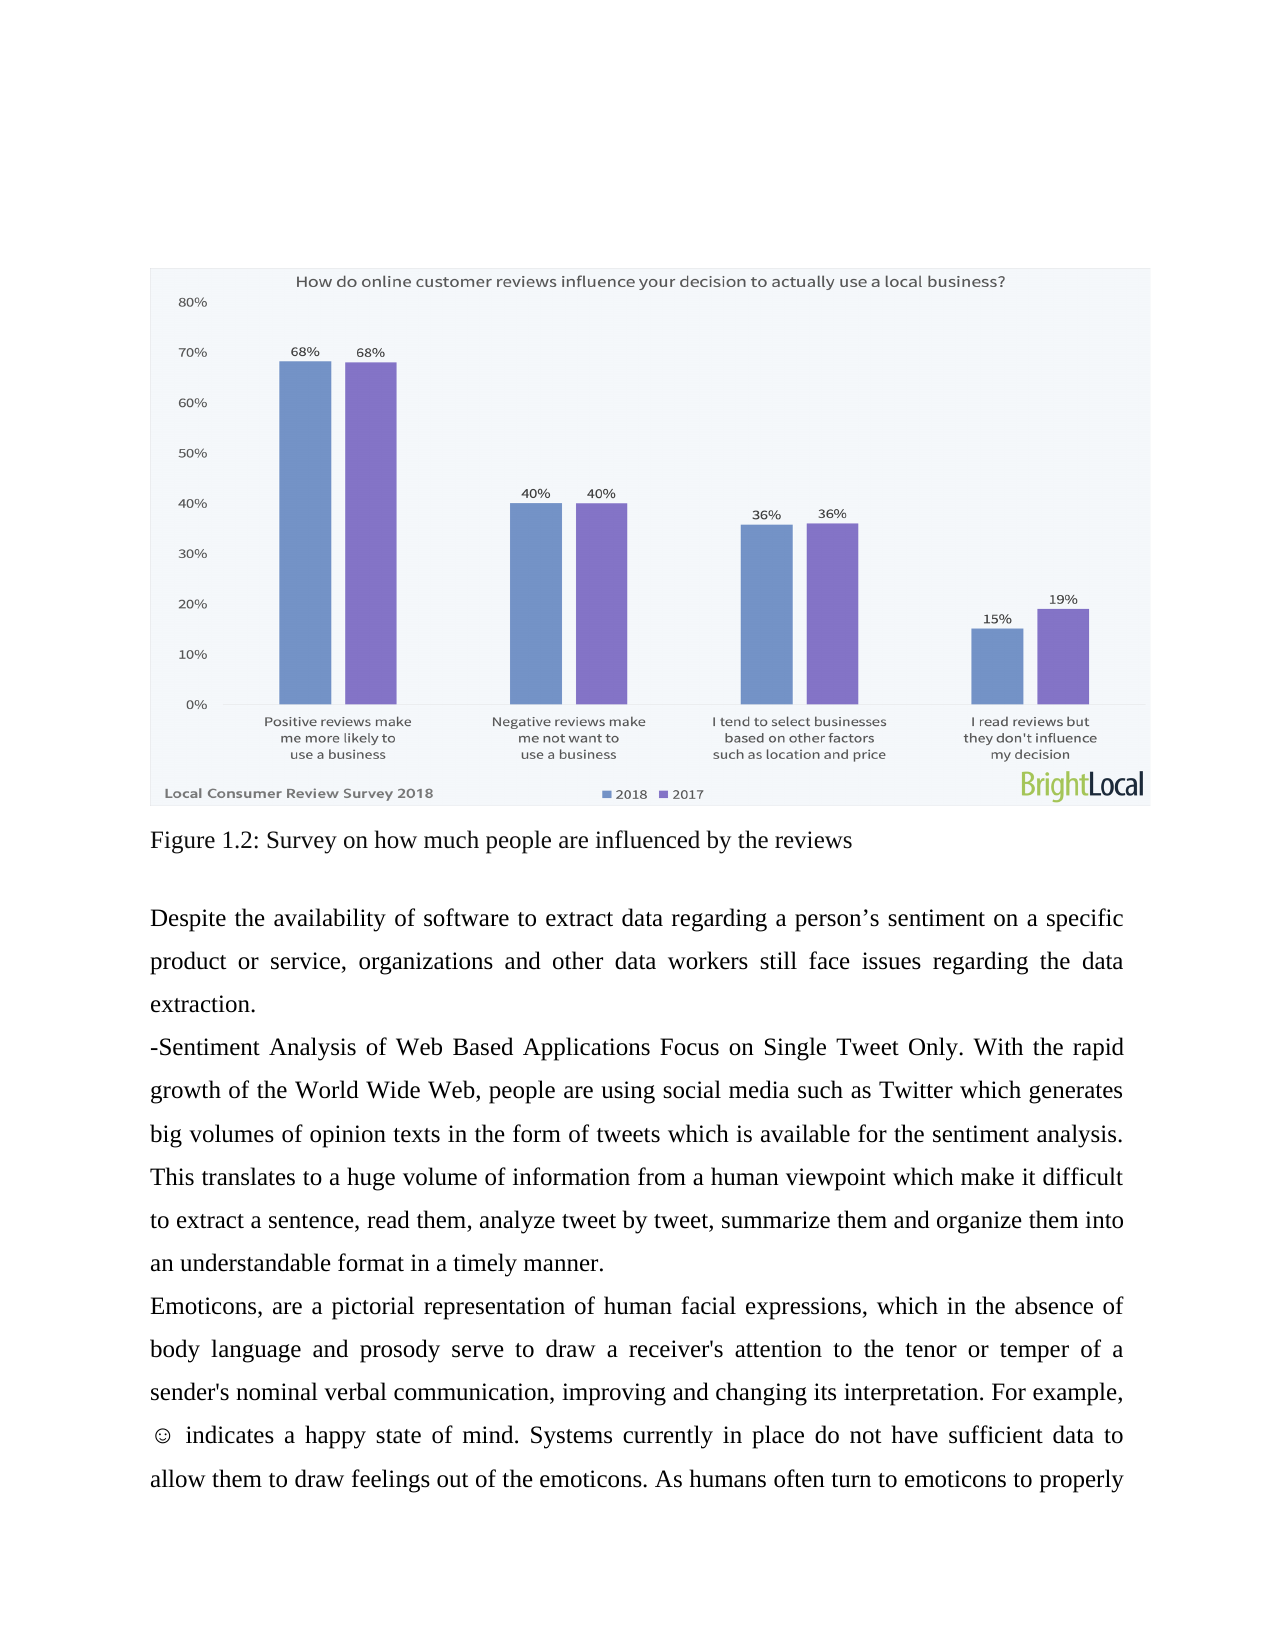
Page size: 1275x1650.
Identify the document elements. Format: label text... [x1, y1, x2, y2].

picture [150, 268, 1151, 806]
text Despite the availability of software to extract data regarding a person’s sentiment on a specific product or service, organizations and other data workers still face issues regarding the data extraction. [150, 903, 1125, 1018]
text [150, 1291, 1125, 1492]
text -Sentiment Analysis of Web Based Applications Focus on Single Tweet Only. With the rapid growth of the World Wide Web, people are using social media such as Twitter which generates big volumes of opinion texts in the form of tweets which is available for the sentiment analysis. This translates to a huge volume of information from a human viewpoint which make it difficult to extract a sentence, read them, analyze tweet by tweet, summarize them and organize them into an understandable format in a timely manner. [150, 1032, 1125, 1277]
text Figure 1.2: Survey on how much people are influenced by the reviews [150, 825, 1125, 853]
